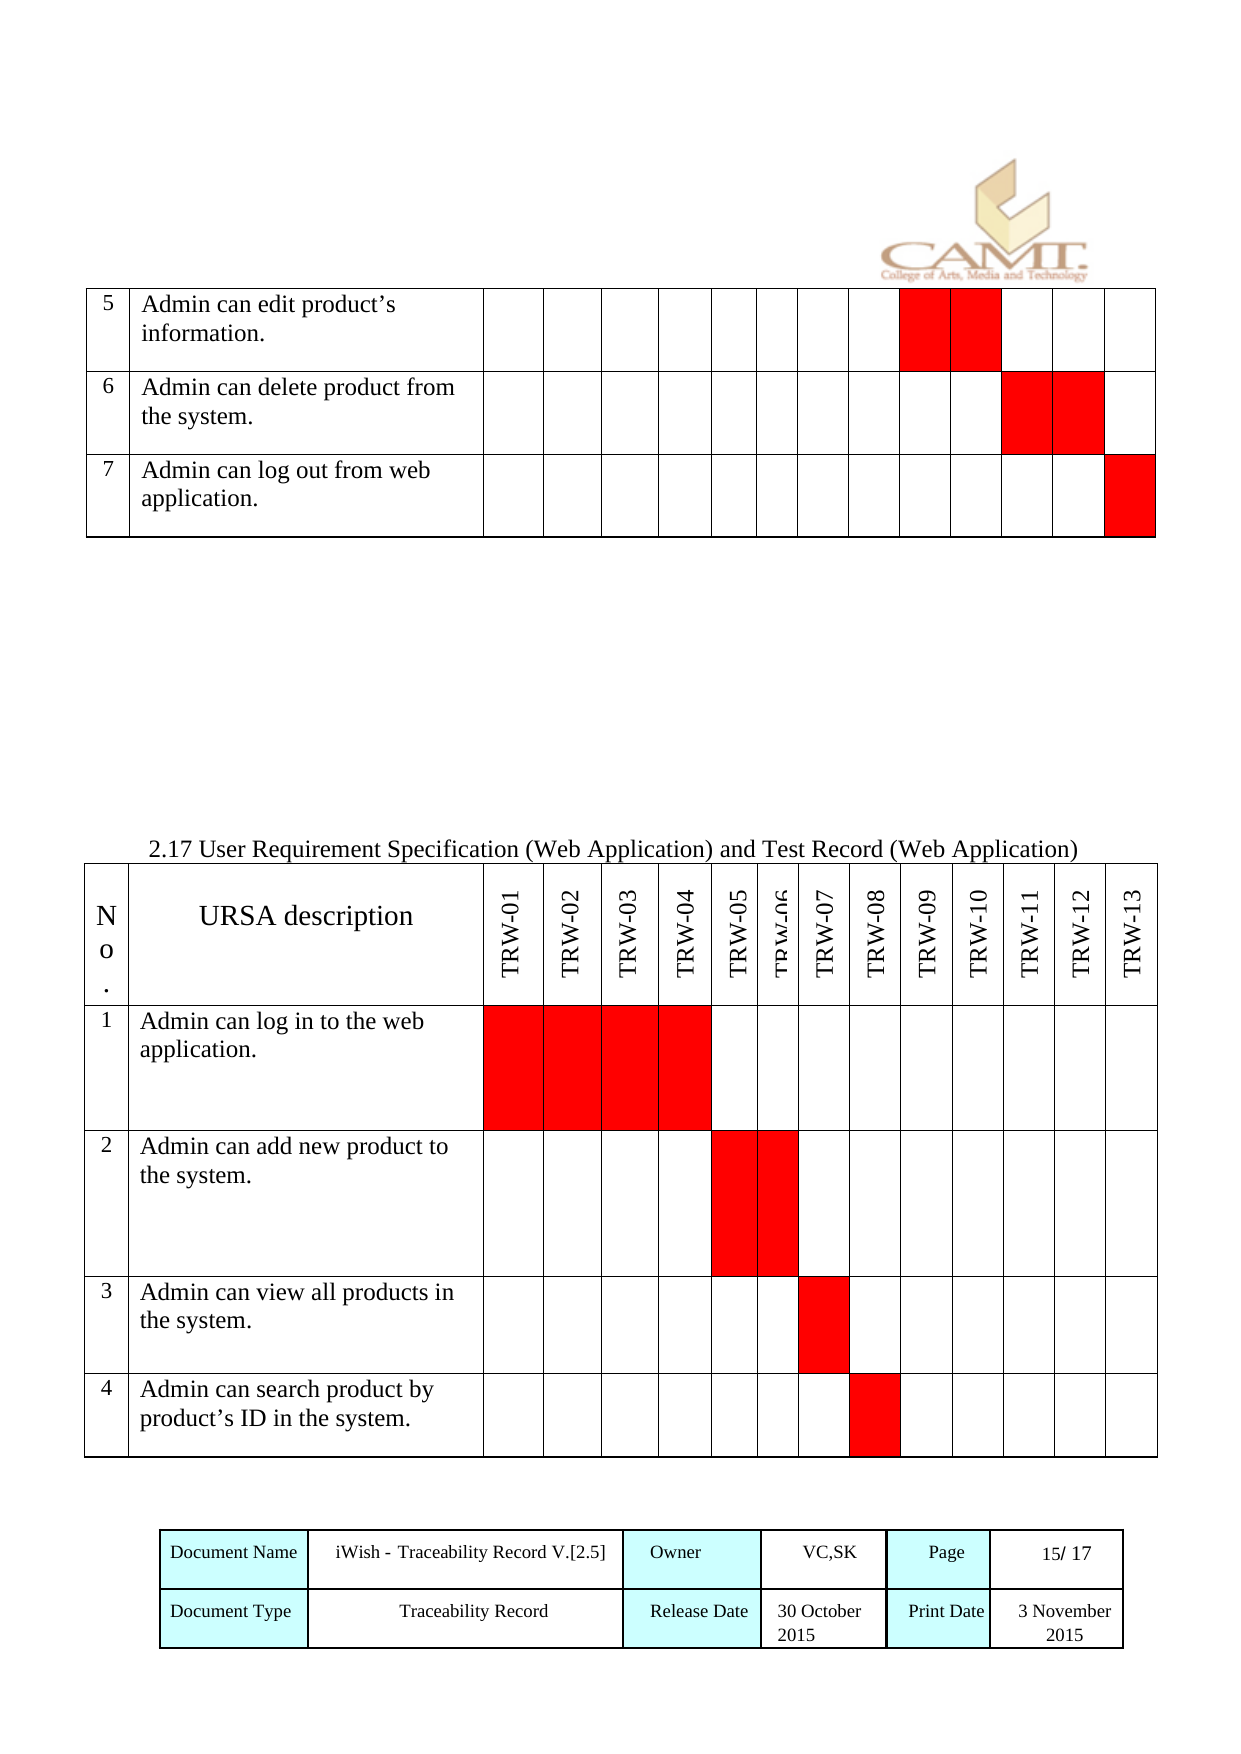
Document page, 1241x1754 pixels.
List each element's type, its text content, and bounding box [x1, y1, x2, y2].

table_cell [544, 372, 601, 454]
picture [869, 150, 1094, 285]
table_cell [1106, 1277, 1157, 1373]
table_cell [712, 1374, 757, 1456]
table_cell 1 [85, 1006, 128, 1130]
table_cell 2 [85, 1131, 128, 1276]
table_cell [712, 372, 756, 454]
table_cell [1004, 1131, 1054, 1276]
table_cell [1106, 1374, 1157, 1456]
table_cell [659, 455, 711, 536]
table_header No. [85, 864, 128, 1005]
table_cell [544, 1006, 601, 1130]
table_cell [1053, 455, 1104, 536]
table_cell Admin can search product by product’s ID in the system. [129, 1374, 483, 1456]
table_cell [798, 455, 848, 536]
table_cell [484, 372, 543, 454]
table_cell [602, 372, 658, 454]
table_cell [544, 289, 601, 371]
table_cell [712, 455, 756, 536]
table_header TRW-01 [484, 864, 543, 1005]
table_cell Admin can delete product from the system. [130, 372, 483, 454]
table_cell [799, 1374, 849, 1456]
table_cell [850, 1374, 900, 1456]
table_cell [901, 1277, 952, 1373]
table_cell [799, 1277, 849, 1373]
table_header TRW-12 [1055, 864, 1105, 1005]
table_header TRW-02 [544, 864, 601, 1005]
table_cell [659, 1277, 711, 1373]
table_cell [849, 289, 899, 371]
table_cell Admin can add new product to the system. [129, 1131, 483, 1276]
table_cell [901, 1131, 952, 1276]
table_header TRW-13 [1106, 864, 1157, 1005]
table_cell [850, 1131, 900, 1276]
table_cell [900, 372, 950, 454]
table_cell [659, 1374, 711, 1456]
table_cell [1106, 1131, 1157, 1276]
table_cell [712, 289, 756, 371]
table_cell [1105, 289, 1155, 371]
table_cell [757, 289, 797, 371]
table_cell [953, 1006, 1003, 1130]
table_cell [799, 1006, 849, 1130]
table_cell [484, 1131, 543, 1276]
table_cell [484, 289, 543, 371]
table_cell [544, 1374, 601, 1456]
table_cell [758, 1131, 798, 1276]
table_header TRW-10 [953, 864, 1003, 1005]
table_cell [1105, 455, 1155, 536]
table_cell [544, 1131, 601, 1276]
table_cell [798, 289, 848, 371]
table_cell 3 [85, 1277, 128, 1373]
table_cell [900, 289, 950, 371]
table_cell [1002, 289, 1052, 371]
table_header TRW-04 [659, 864, 711, 1005]
table_cell [544, 1277, 601, 1373]
table_cell [712, 1277, 757, 1373]
table_header TRW-11 [1004, 864, 1054, 1005]
table_cell [1004, 1277, 1054, 1373]
table_cell [798, 372, 848, 454]
table_cell [951, 372, 1001, 454]
table_cell Admin can view all products in the system. [129, 1277, 483, 1373]
table_cell [1002, 455, 1052, 536]
table_cell [849, 455, 899, 536]
table_cell [758, 1006, 798, 1130]
table_cell Admin can edit product’s information. [130, 289, 483, 371]
table_cell [757, 455, 797, 536]
table_cell [602, 1374, 658, 1456]
table_cell [1053, 372, 1104, 454]
table_cell [712, 1006, 757, 1130]
table_cell 6 [87, 372, 129, 454]
table_cell [602, 1131, 658, 1276]
table_cell [951, 289, 1001, 371]
table_cell [900, 455, 950, 536]
table_header TRW-09 [901, 864, 952, 1005]
table_cell [1004, 1006, 1054, 1130]
table_cell [659, 1131, 711, 1276]
table_cell [799, 1131, 849, 1276]
table_cell [659, 372, 711, 454]
table_cell [849, 372, 899, 454]
table_cell 4 [85, 1374, 128, 1456]
table_cell [484, 455, 543, 536]
table_header TRW-03 [602, 864, 658, 1005]
table_cell Admin can log out from web application. [130, 455, 483, 536]
table_header TRW-08 [850, 864, 900, 1005]
text 2.17 User Requirement Specification (Web Application) and Test Record (Web Application) [148, 834, 1093, 863]
table_cell [901, 1374, 952, 1456]
table_cell [1055, 1131, 1105, 1276]
table_cell [953, 1131, 1003, 1276]
table_cell [901, 1006, 952, 1130]
table_cell 7 [87, 455, 129, 536]
table_header TRW-05 [712, 864, 757, 1005]
table_cell [1106, 1006, 1157, 1130]
table_cell [659, 289, 711, 371]
table_cell [758, 1374, 798, 1456]
table_cell [484, 1006, 543, 1130]
table_cell [1053, 289, 1104, 371]
table_cell [602, 289, 658, 371]
table_cell [951, 455, 1001, 536]
table_header TRW-06 [758, 864, 798, 1005]
table_cell [1055, 1374, 1105, 1456]
table_cell Admin can log in to the web application. [129, 1006, 483, 1130]
table_cell [544, 455, 601, 536]
table_cell [850, 1006, 900, 1130]
table_cell [1055, 1277, 1105, 1373]
table_header URSA description [129, 864, 483, 1005]
table_header TRW-07 [799, 864, 849, 1005]
table_cell [1004, 1374, 1054, 1456]
table_cell [602, 1277, 658, 1373]
table_cell [953, 1374, 1003, 1456]
table_cell [484, 1277, 543, 1373]
table_cell [1002, 372, 1052, 454]
table_cell [758, 1277, 798, 1373]
table_cell [850, 1277, 900, 1373]
table_cell [757, 372, 797, 454]
table_cell [712, 1131, 757, 1276]
table_cell [659, 1006, 711, 1130]
table_cell [1105, 372, 1155, 454]
table_cell [953, 1277, 1003, 1373]
table_cell [602, 455, 658, 536]
table_cell 5 [87, 289, 129, 371]
table_cell [1055, 1006, 1105, 1130]
table_cell [484, 1374, 543, 1456]
table_cell [602, 1006, 658, 1130]
